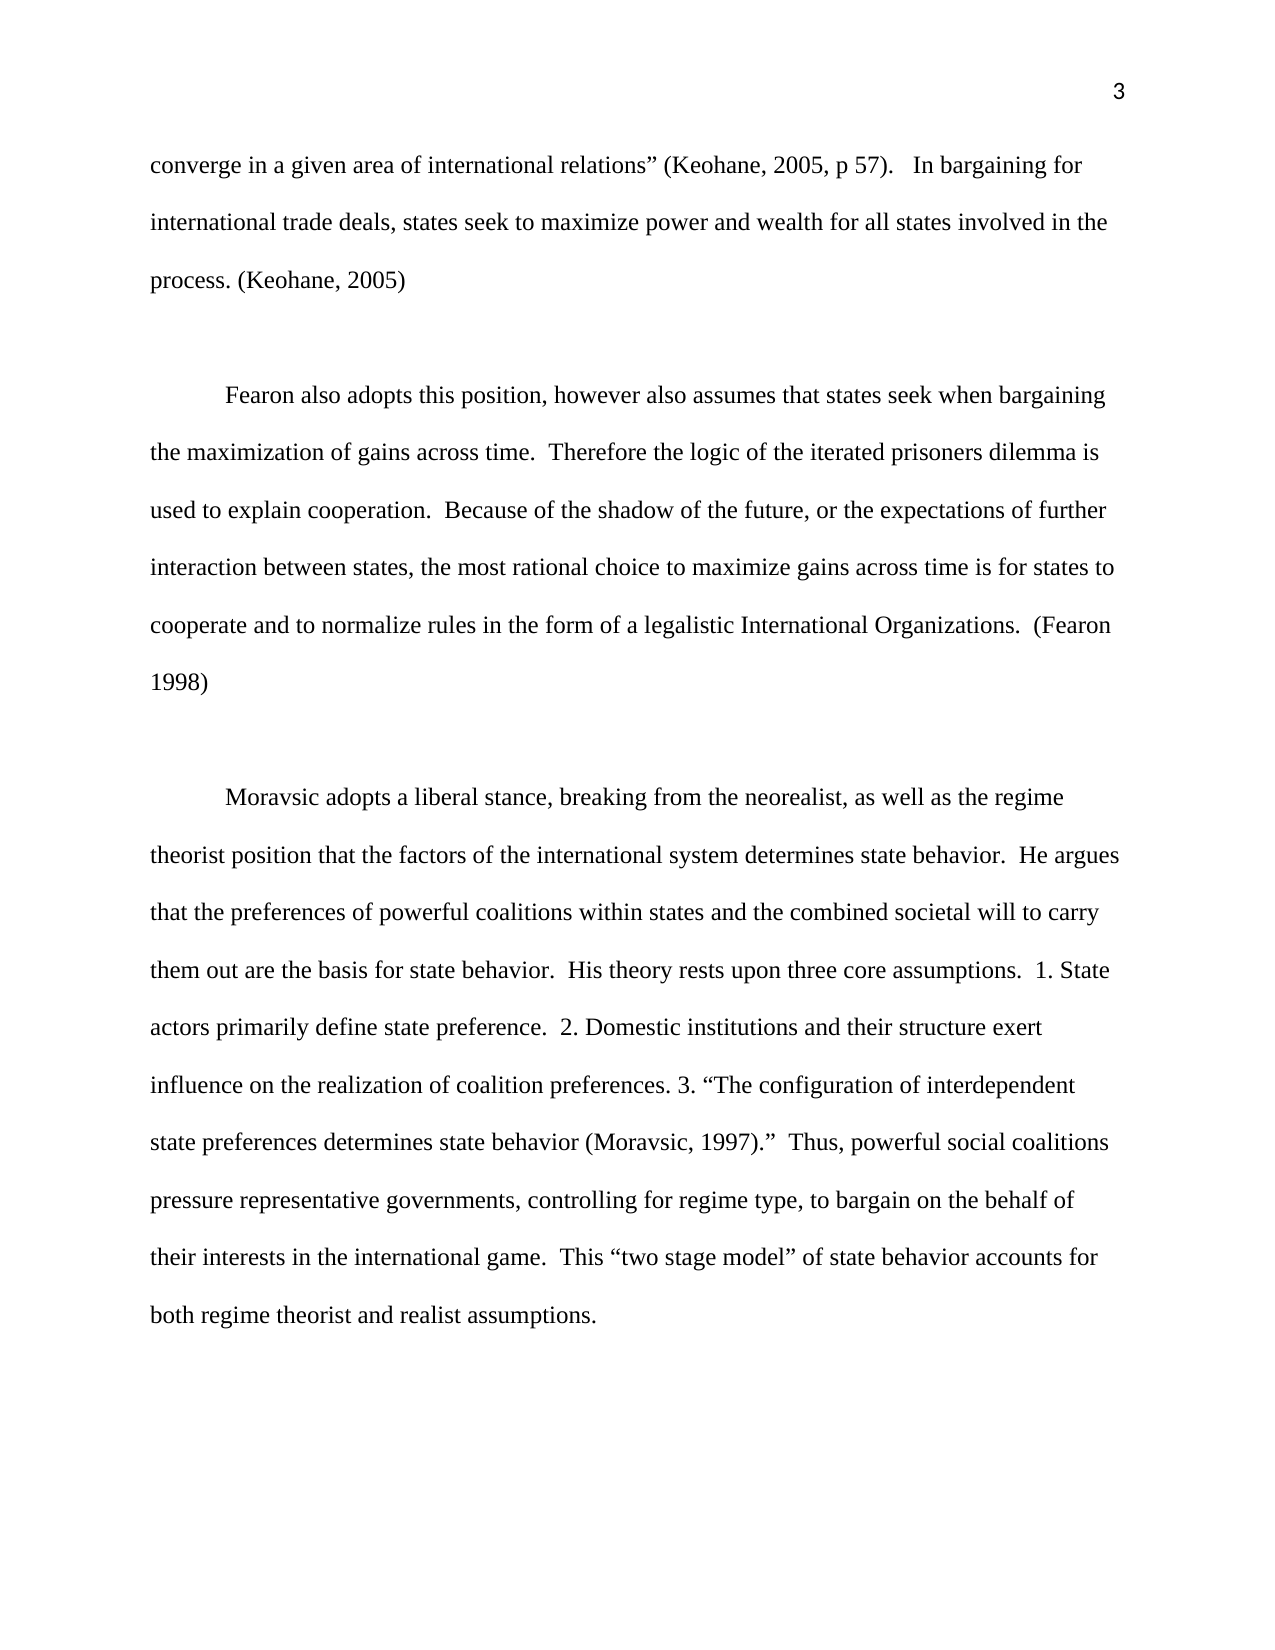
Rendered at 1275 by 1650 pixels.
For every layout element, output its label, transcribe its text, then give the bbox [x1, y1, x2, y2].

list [150, 150, 1125, 294]
text Fearon also adopts this position, however also assumes that states seek when bargaining the maximization of gains across time. Therefore the logic of the iterated prisoners dilemma is used to explain cooperation. Because of the shadow of the future, or the expectations of further interaction between states, the most rational choice to maximize gains across time is for states to cooperate and to normalize rules in the form of a legalistic International Organizations. (Fearon 1998) [150, 380, 1125, 696]
list Moravsic adopts a liberal stance, breaking from the neorealist, as well as the regime theorist position that the factors of the international system determines state behavior. He argues that the preferences of powerful coalitions within states and the combined societal will to carry them out are the basis for state behavior. His theory rests upon three core assumptions. 1. State actors primarily define state preference. 2. Domestic institutions and their structure exert influence on the realization of coalition preferences. 3. “The configuration of interdependent state preferences determines state behavior (Moravsic, 1997).” Thus, powerful social coalitions pressure representative governments, controlling for regime type, to bargain on the behalf of their interests in the international game. This “two stage model” of state behavior accounts for both regime theorist and realist assumptions. [150, 782, 1125, 1329]
